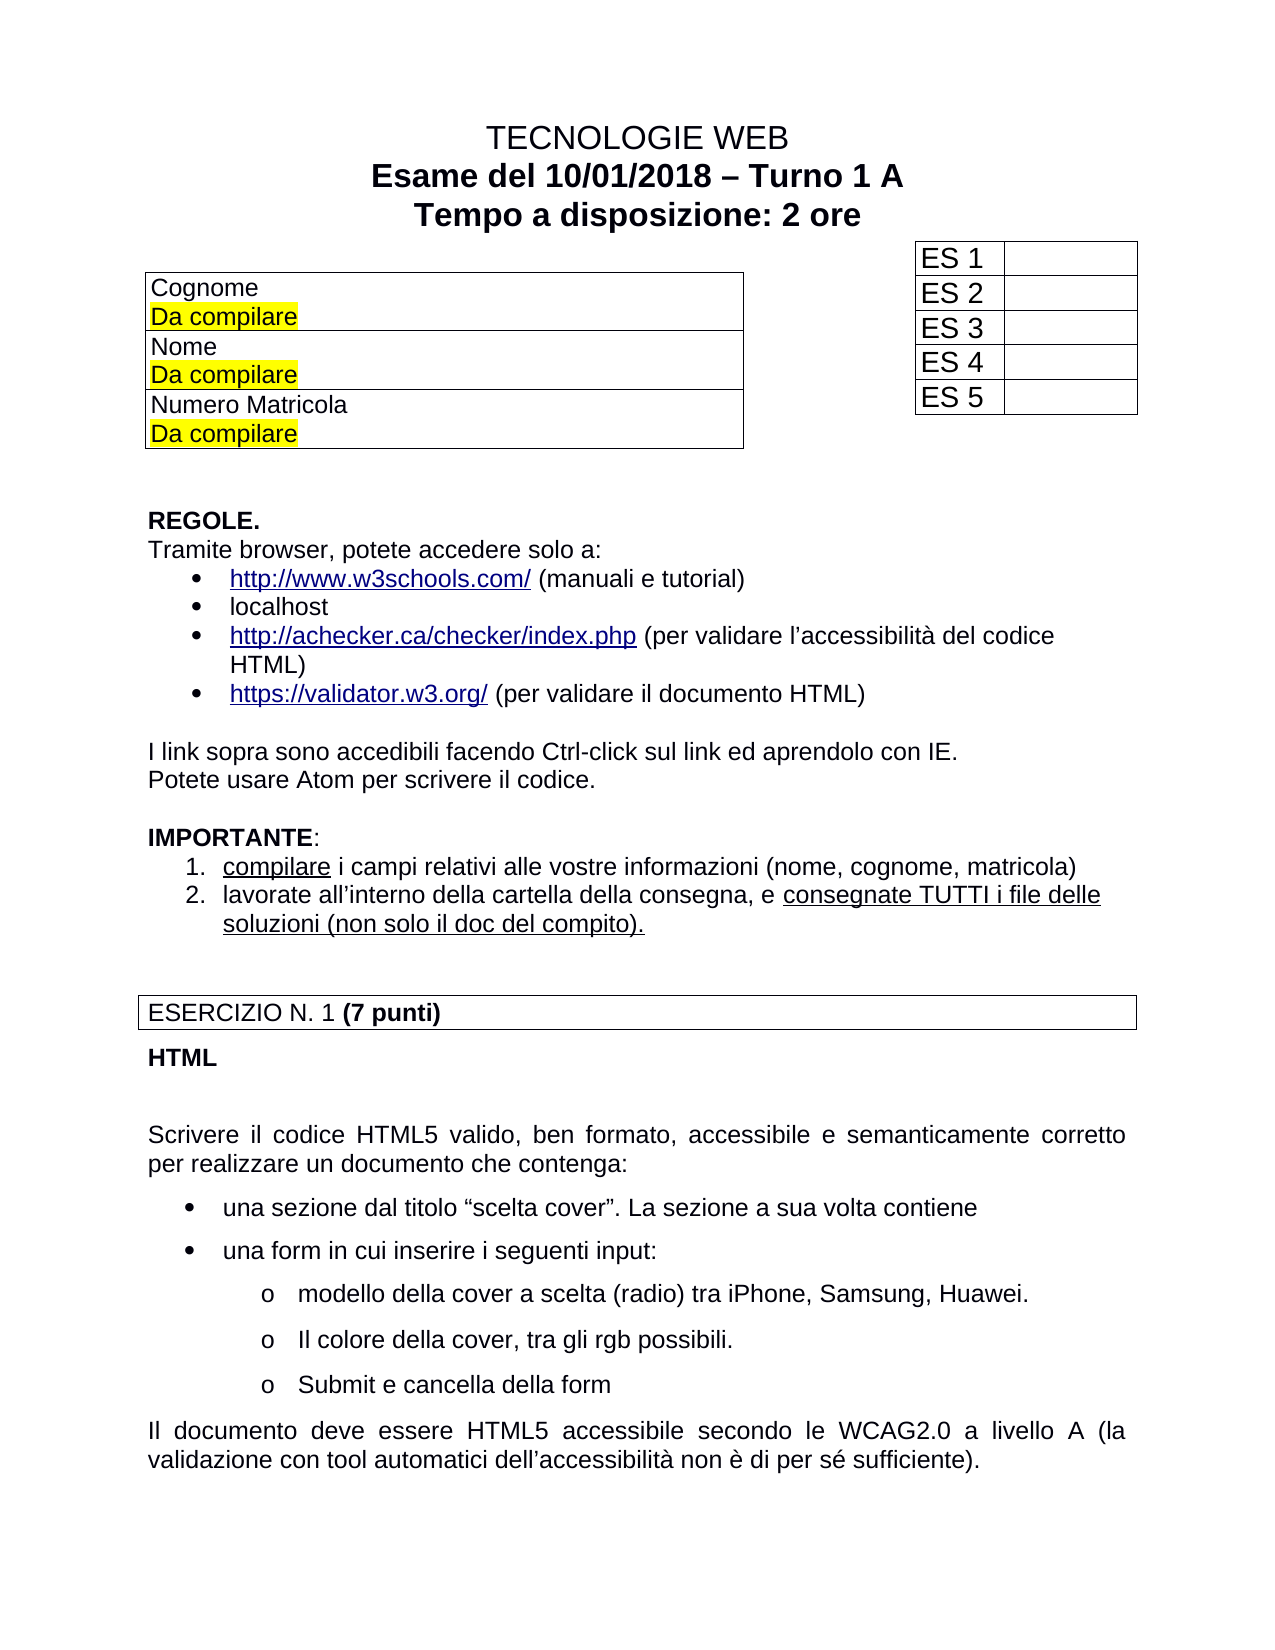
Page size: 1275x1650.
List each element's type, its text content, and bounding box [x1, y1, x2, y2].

list Il colore della cover, tra gli rgb possibili. [260, 1325, 1127, 1356]
list http://www.w3schools.com/ (manuali e tutorial) [192, 563, 1127, 592]
list modello della cover a scelta (radio) tra iPhone, Samsung, Huawei. [260, 1279, 1127, 1310]
title TECNOLOGIE WEB [148, 118, 1127, 157]
text Il documento deve essere HTML5 accessibile secondo le WCAG2.0 a livello A (la validazione con tool automatici dell’accessibilità non è di per sé sufficiente). [148, 1416, 1127, 1473]
list lavorate all’interno della cartella della consegna, e consegnate TUTTI i file delle soluzioni (non solo il doc del compito). [185, 880, 1127, 938]
text I link sopra sono accedibili facendo Ctrl-click sul link ed aprendolo con IE. Potete usare Atom per scrivere il codice. [148, 736, 1127, 794]
table_header Cognome Da compilare [146, 273, 743, 330]
table_cell Numero Matricola Da compilare [146, 390, 743, 447]
list http://achecker.ca/checker/index.php (per validare l’accessibilità del codice HTML) [192, 621, 1127, 679]
list una sezione dal titolo “scelta cover”. La sezione a sua volta contiene [185, 1193, 1127, 1221]
text Tramite browser, potete accedere solo a: [148, 535, 1127, 563]
text Scrivere il codice HTML5 valido, ben formato, accessibile e semanticamente corretto per realizzare un documento che contenga: [148, 1121, 1127, 1178]
list https://validator.w3.org/ (per validare il documento HTML) [192, 679, 1127, 708]
list compilare i campi relativi alle vostre informazioni (nome, cognome, matricola) [185, 851, 1127, 880]
list Submit e cancella della form [260, 1371, 1127, 1401]
list una form in cui inserire i seguenti input: [185, 1236, 1127, 1265]
text ESERCIZIO N. 1 (7 punti) [139, 996, 1136, 1029]
text IMPORTANTE: [148, 823, 1127, 851]
list localhost [192, 592, 1127, 621]
subtitle Esame del 10/01/2018 – Turno 1 A Tempo a disposizione: 2 ore [148, 157, 1127, 233]
text HTML [148, 1043, 1127, 1071]
table_cell Nome Da compilare [146, 331, 743, 389]
text REGOLE. [148, 506, 1127, 535]
